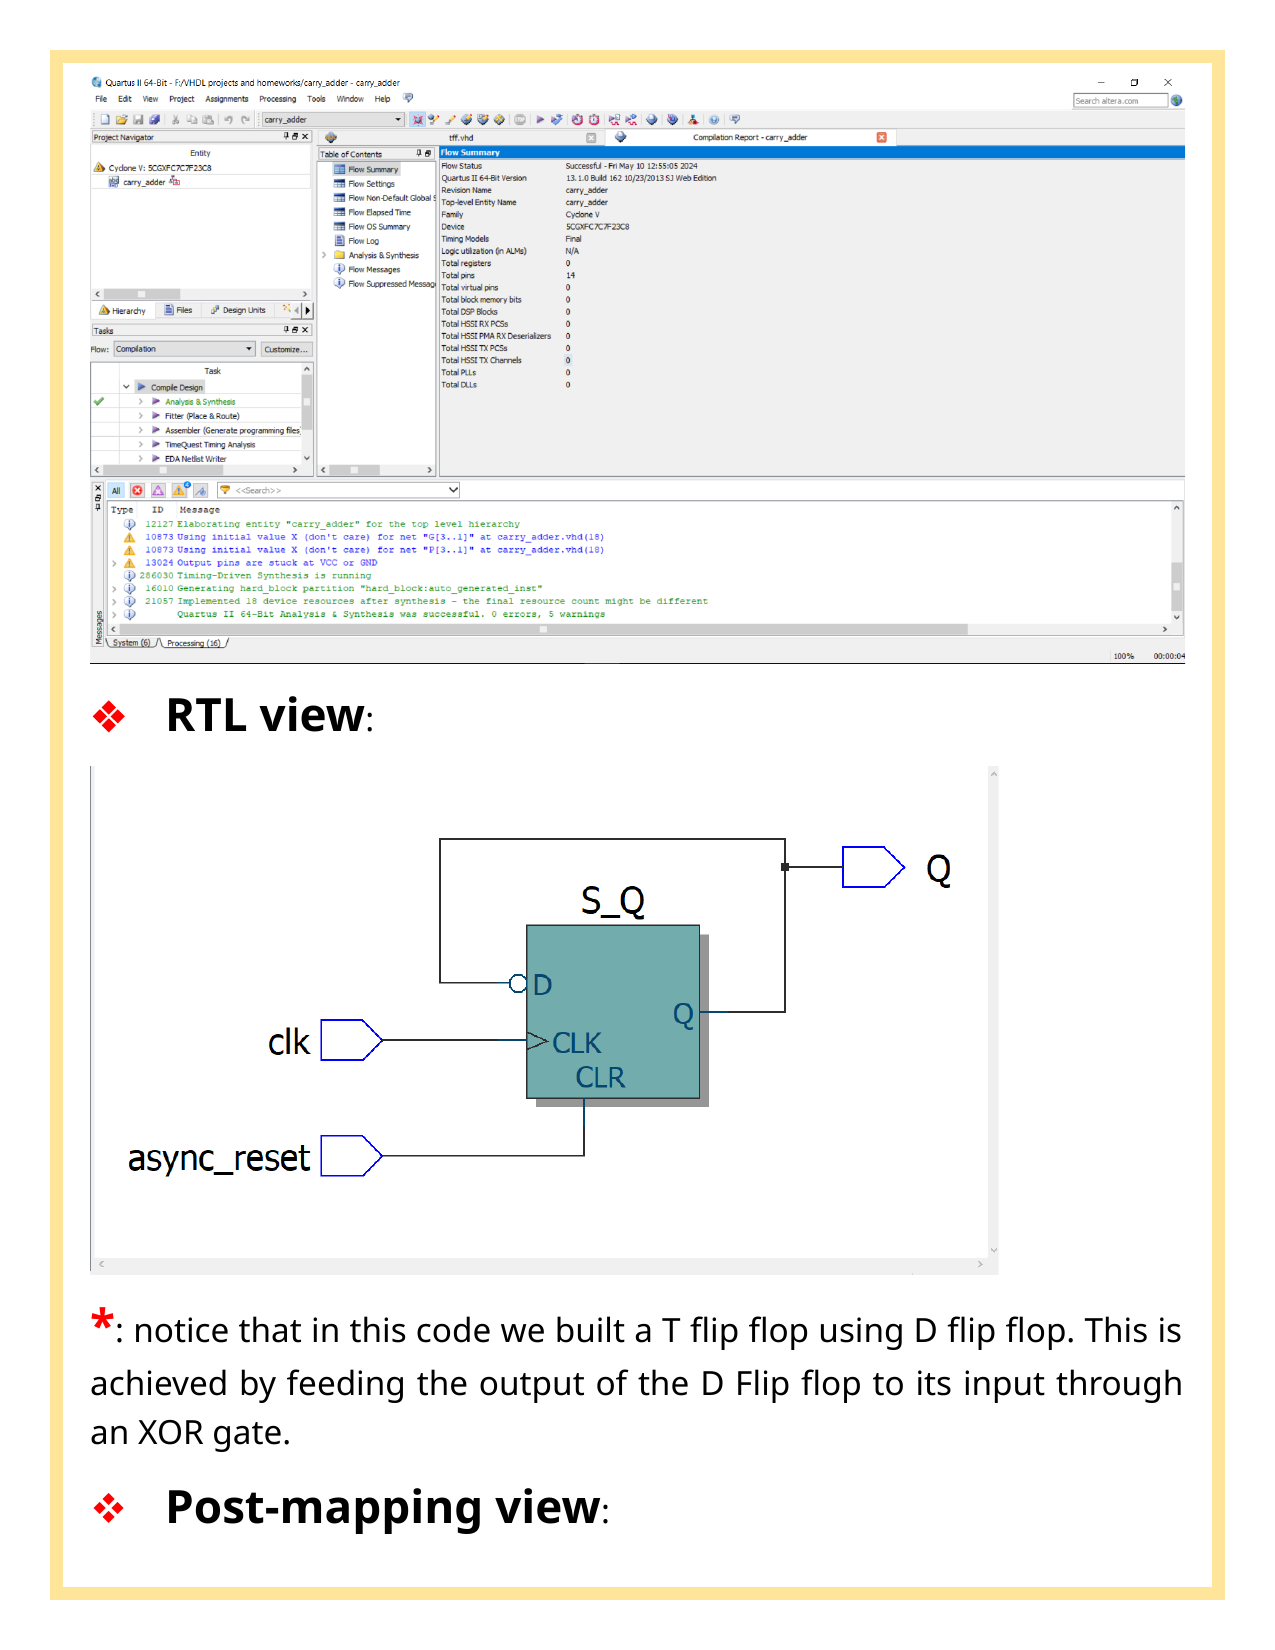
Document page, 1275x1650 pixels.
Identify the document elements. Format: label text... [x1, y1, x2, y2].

picture [90, 75, 1186, 664]
text *: notice that in this code we built a T flip flop using D flip flop. This is achieved by feeding the output of the D Flip flop to its input through an XOR gate. [90, 1294, 1185, 1454]
picture [90, 766, 999, 1275]
list Post-mapping view: [90, 1474, 1185, 1537]
list RTL view: [90, 682, 1185, 745]
